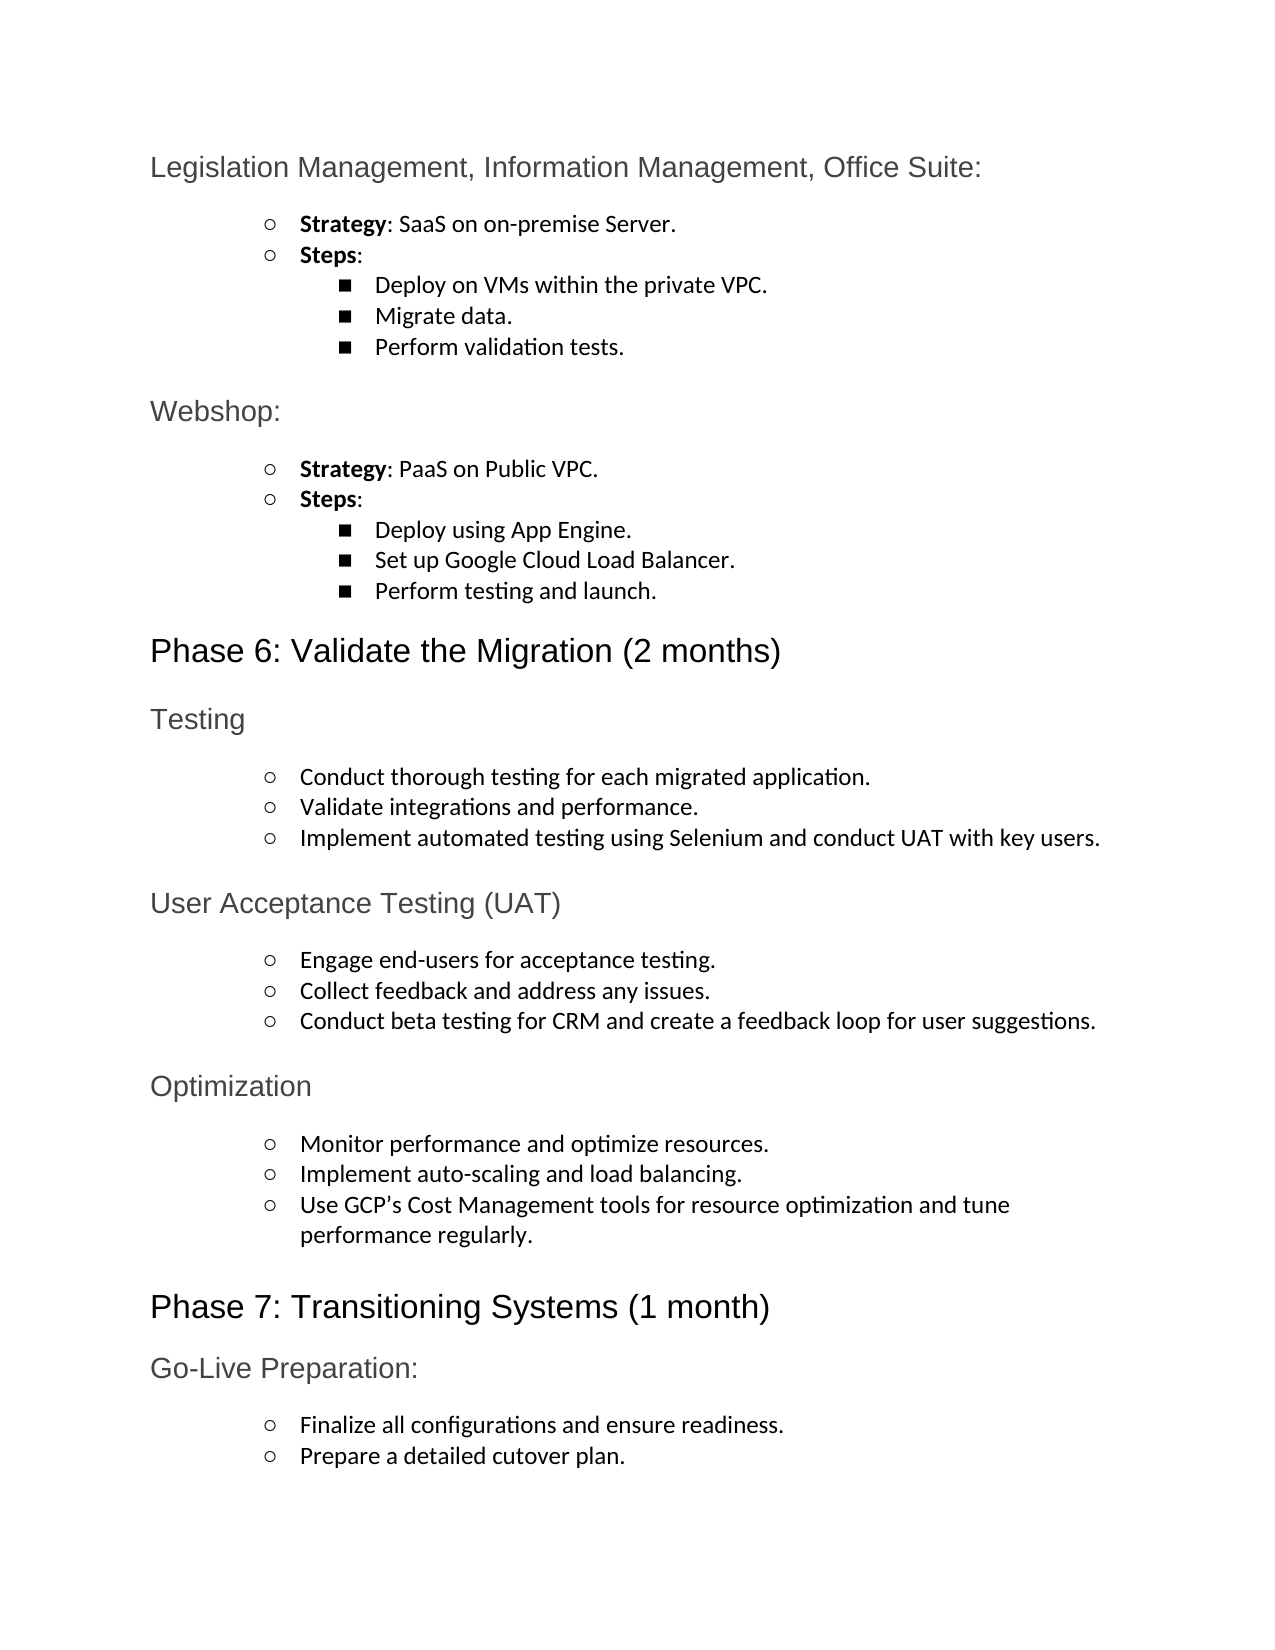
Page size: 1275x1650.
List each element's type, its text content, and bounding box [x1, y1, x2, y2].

subtitle Phase 7: Transitioning Systems (1 month) [150, 1287, 1125, 1326]
list Conduct beta testing for CRM and create a feedback loop for user suggestions. [262, 1005, 1125, 1036]
list Perform testing and launch. [337, 575, 1125, 606]
list Use GCP’s Cost Management tools for resource optimization and tune performance regularly. [262, 1189, 1125, 1250]
list Validate integrations and performance. [262, 791, 1125, 822]
list Conduct thorough testing for each migrated application. [262, 761, 1125, 791]
list Set up Google Cloud Load Balancer. [337, 544, 1125, 575]
list Prepare a detailed cutover plan. [262, 1440, 1125, 1470]
list Finalize all configurations and ensure readiness. [262, 1409, 1125, 1440]
subtitle Go-Live Preparation: [150, 1351, 1125, 1384]
list Deploy on VMs within the private VPC. [337, 269, 1125, 300]
subtitle Legislation Management, Information Management, Office Suite: [150, 150, 1125, 183]
list Collect feedback and address any issues. [262, 975, 1125, 1005]
subtitle Webshop: [150, 394, 1125, 428]
list Steps: [262, 239, 1125, 269]
list Deploy using App Engine. [337, 514, 1125, 544]
subtitle Testing [150, 702, 1125, 736]
list Implement auto-scaling and load balancing. [262, 1158, 1125, 1189]
list Engage end-users for acceptance testing. [262, 944, 1125, 975]
list Strategy: SaaS on on-premise Server. [262, 208, 1125, 239]
list Migrate data. [337, 300, 1125, 331]
list Perform validation tests. [337, 331, 1125, 361]
subtitle Optimization [150, 1069, 1125, 1103]
list Monitor performance and optimize resources. [262, 1128, 1125, 1158]
subtitle Phase 6: Validate the Migration (2 months) [150, 631, 1125, 669]
list Steps: [262, 483, 1125, 514]
list Strategy: PaaS on Public VPC. [262, 453, 1125, 483]
list Implement automated testing using Selenium and conduct UAT with key users. [262, 822, 1125, 852]
subtitle User Acceptance Testing (UAT) [150, 886, 1125, 919]
